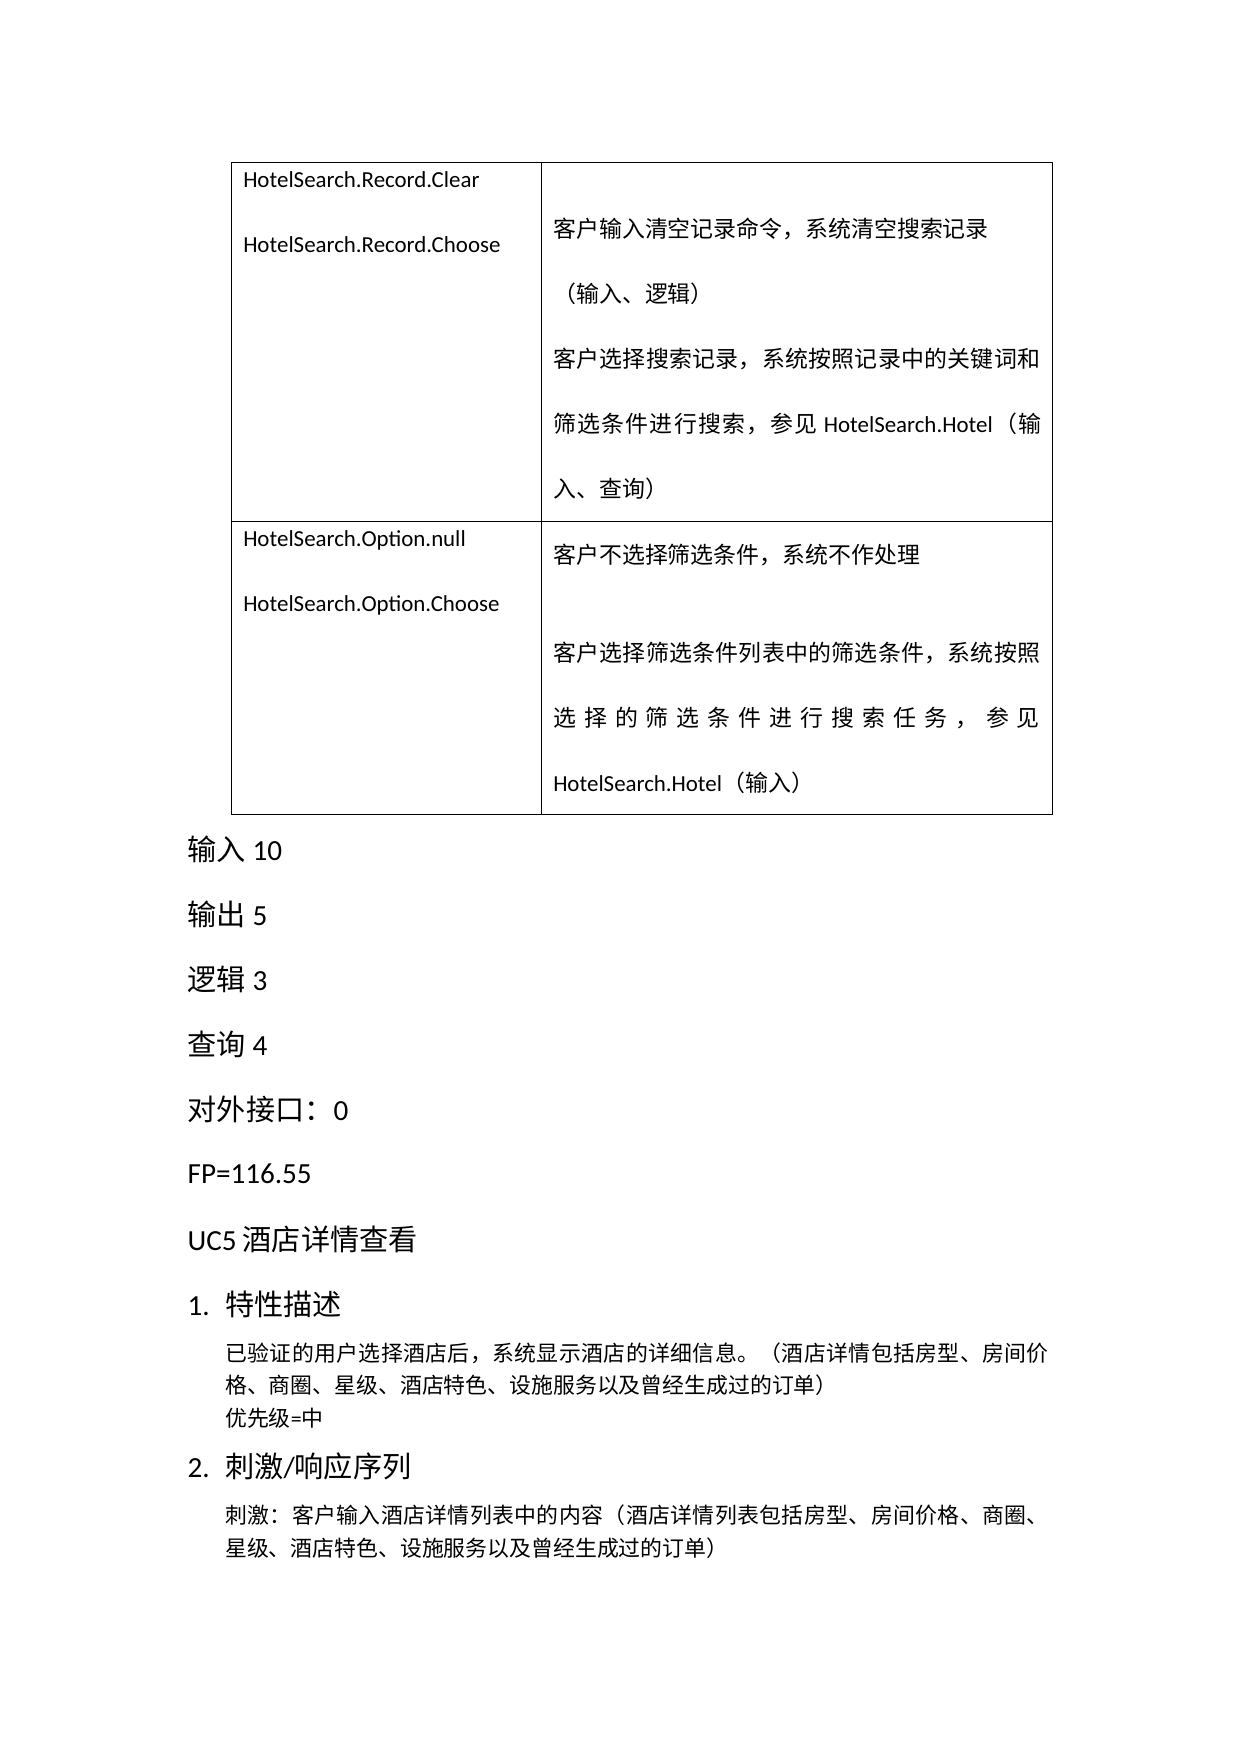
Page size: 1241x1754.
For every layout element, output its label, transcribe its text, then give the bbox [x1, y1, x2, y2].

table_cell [232, 163, 541, 521]
text 对外接口：0 [187, 1075, 1053, 1140]
table_cell HotelSearch.Option.null HotelSearch.Option.Choose [232, 522, 541, 814]
text FP=116.55 [187, 1140, 1053, 1205]
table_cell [542, 163, 1052, 521]
text 输入 10 [187, 815, 1053, 880]
list 刺激/响应序列 [187, 1433, 1053, 1498]
list 刺激：客户输入酒店详情列表中的内容（酒店详情列表包括房型、房间价格、商圈、星级、酒店特色、设施服务以及曾经生成过的订单） [225, 1498, 1053, 1563]
list 已验证的用户选择酒店后，系统显示酒店的详细信息。（酒店详情包括房型、房间价格、商圈、星级、酒店特色、设施服务以及曾经生成过的订单） [225, 1335, 1053, 1400]
text UC5酒店详情查看 [187, 1205, 1053, 1270]
text 逻辑 3 [187, 945, 1053, 1010]
text 输出 5 [187, 880, 1053, 945]
list 特性描述 [187, 1270, 1053, 1335]
table_cell 客户不选择筛选条件，系统不作处理 客户选择筛选条件列表中的筛选条件，系统按照选择的筛选条件进行搜索任务，参见HotelSearch.Hotel（输入） [542, 522, 1052, 814]
list 优先级=中 [225, 1400, 1053, 1433]
text 查询 4 [187, 1010, 1053, 1075]
